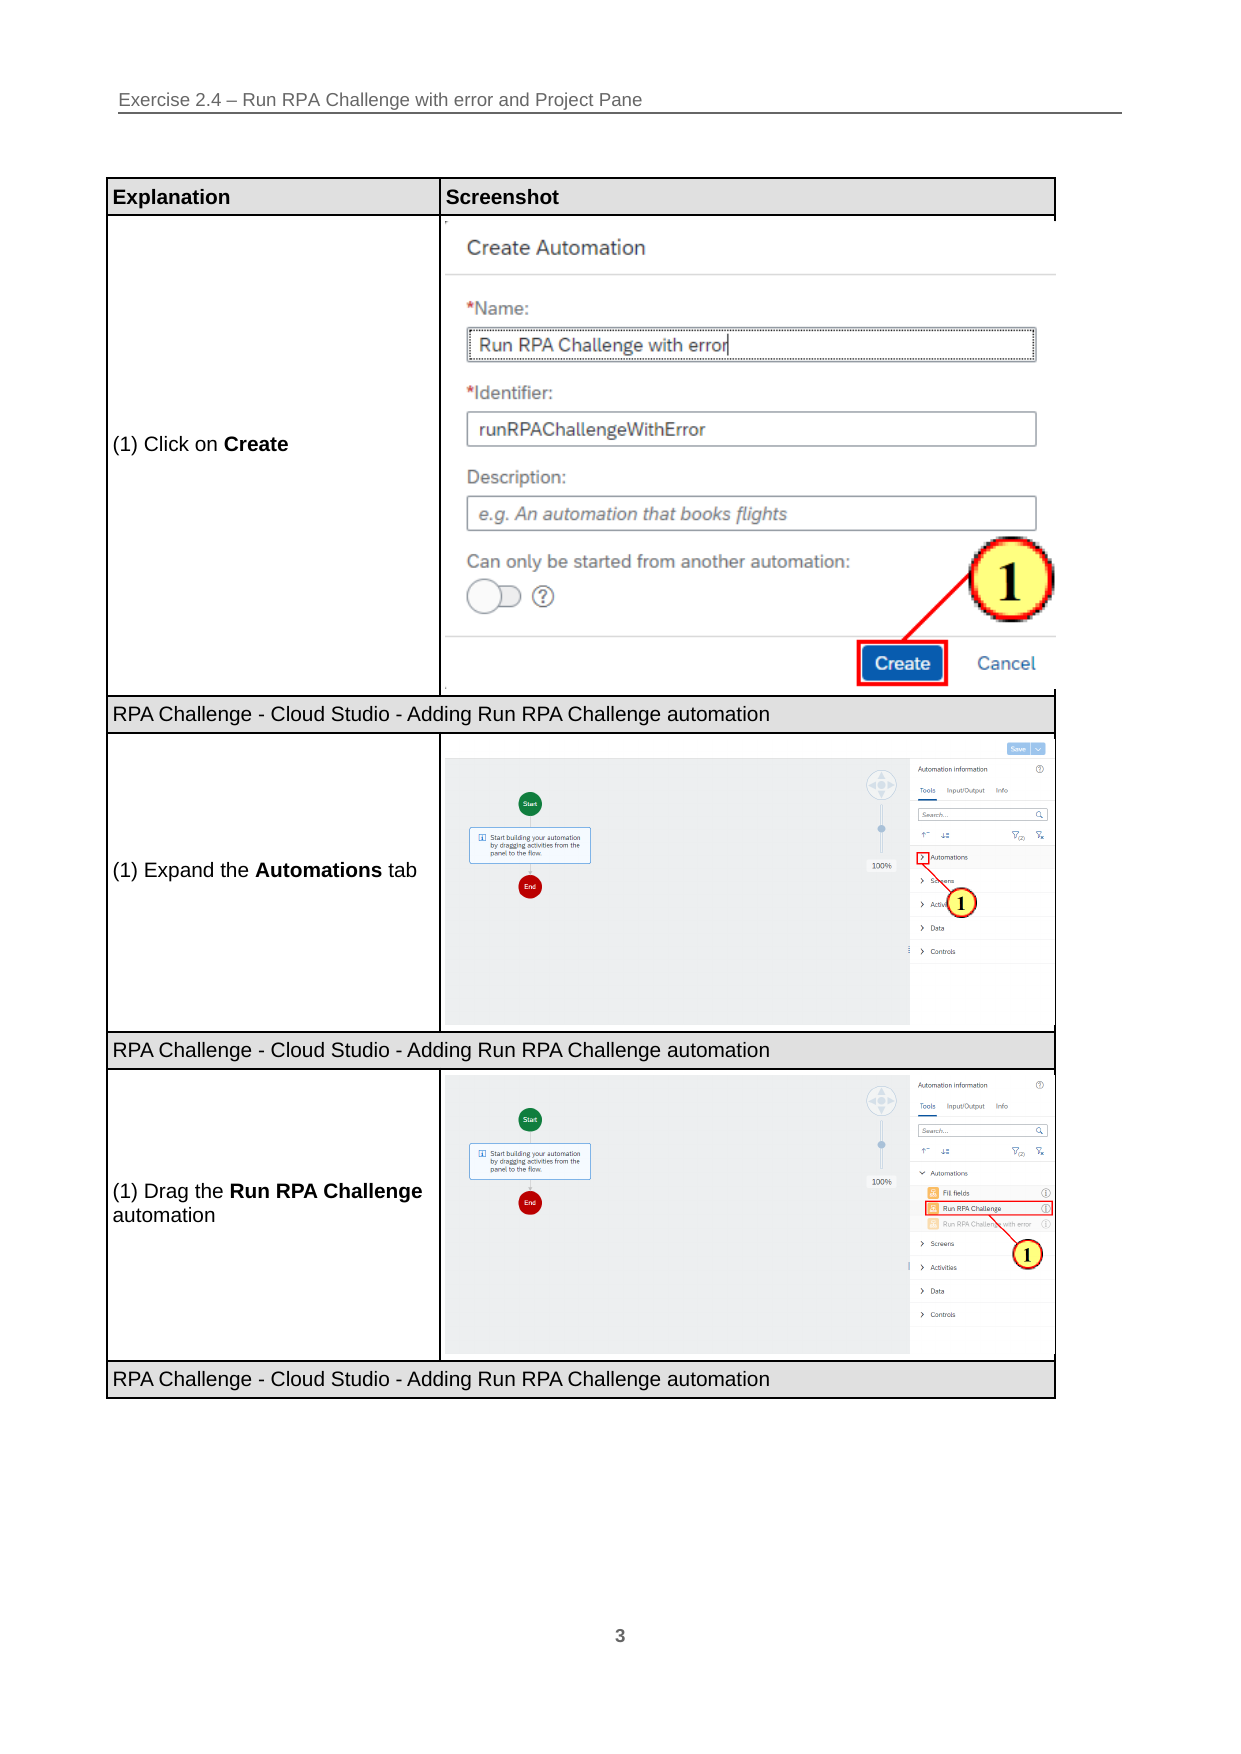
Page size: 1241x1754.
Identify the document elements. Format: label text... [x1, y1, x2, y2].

table_cell RPA Challenge - Cloud Studio - Adding Run RPA Challenge automation [108, 697, 1054, 732]
table_header Screenshot [441, 179, 1054, 214]
picture [445, 1075, 1055, 1354]
table_cell RPA Challenge - Cloud Studio - Adding Run RPA Challenge automation [108, 1362, 1054, 1397]
table_cell RPA Challenge - Cloud Studio - Adding Run RPA Challenge automation [108, 1033, 1054, 1068]
picture [445, 739, 1055, 1025]
table_cell (1) Click on Create [108, 216, 439, 694]
table_cell (1) Drag the Run RPA Challenge automation [108, 1070, 439, 1360]
table_header Explanation [108, 179, 439, 214]
table_cell [441, 734, 1054, 1031]
table_cell (1) Expand the Automations tab [108, 734, 439, 1031]
table_cell [441, 1070, 1054, 1360]
table_cell [441, 216, 1054, 694]
picture [445, 221, 1056, 689]
